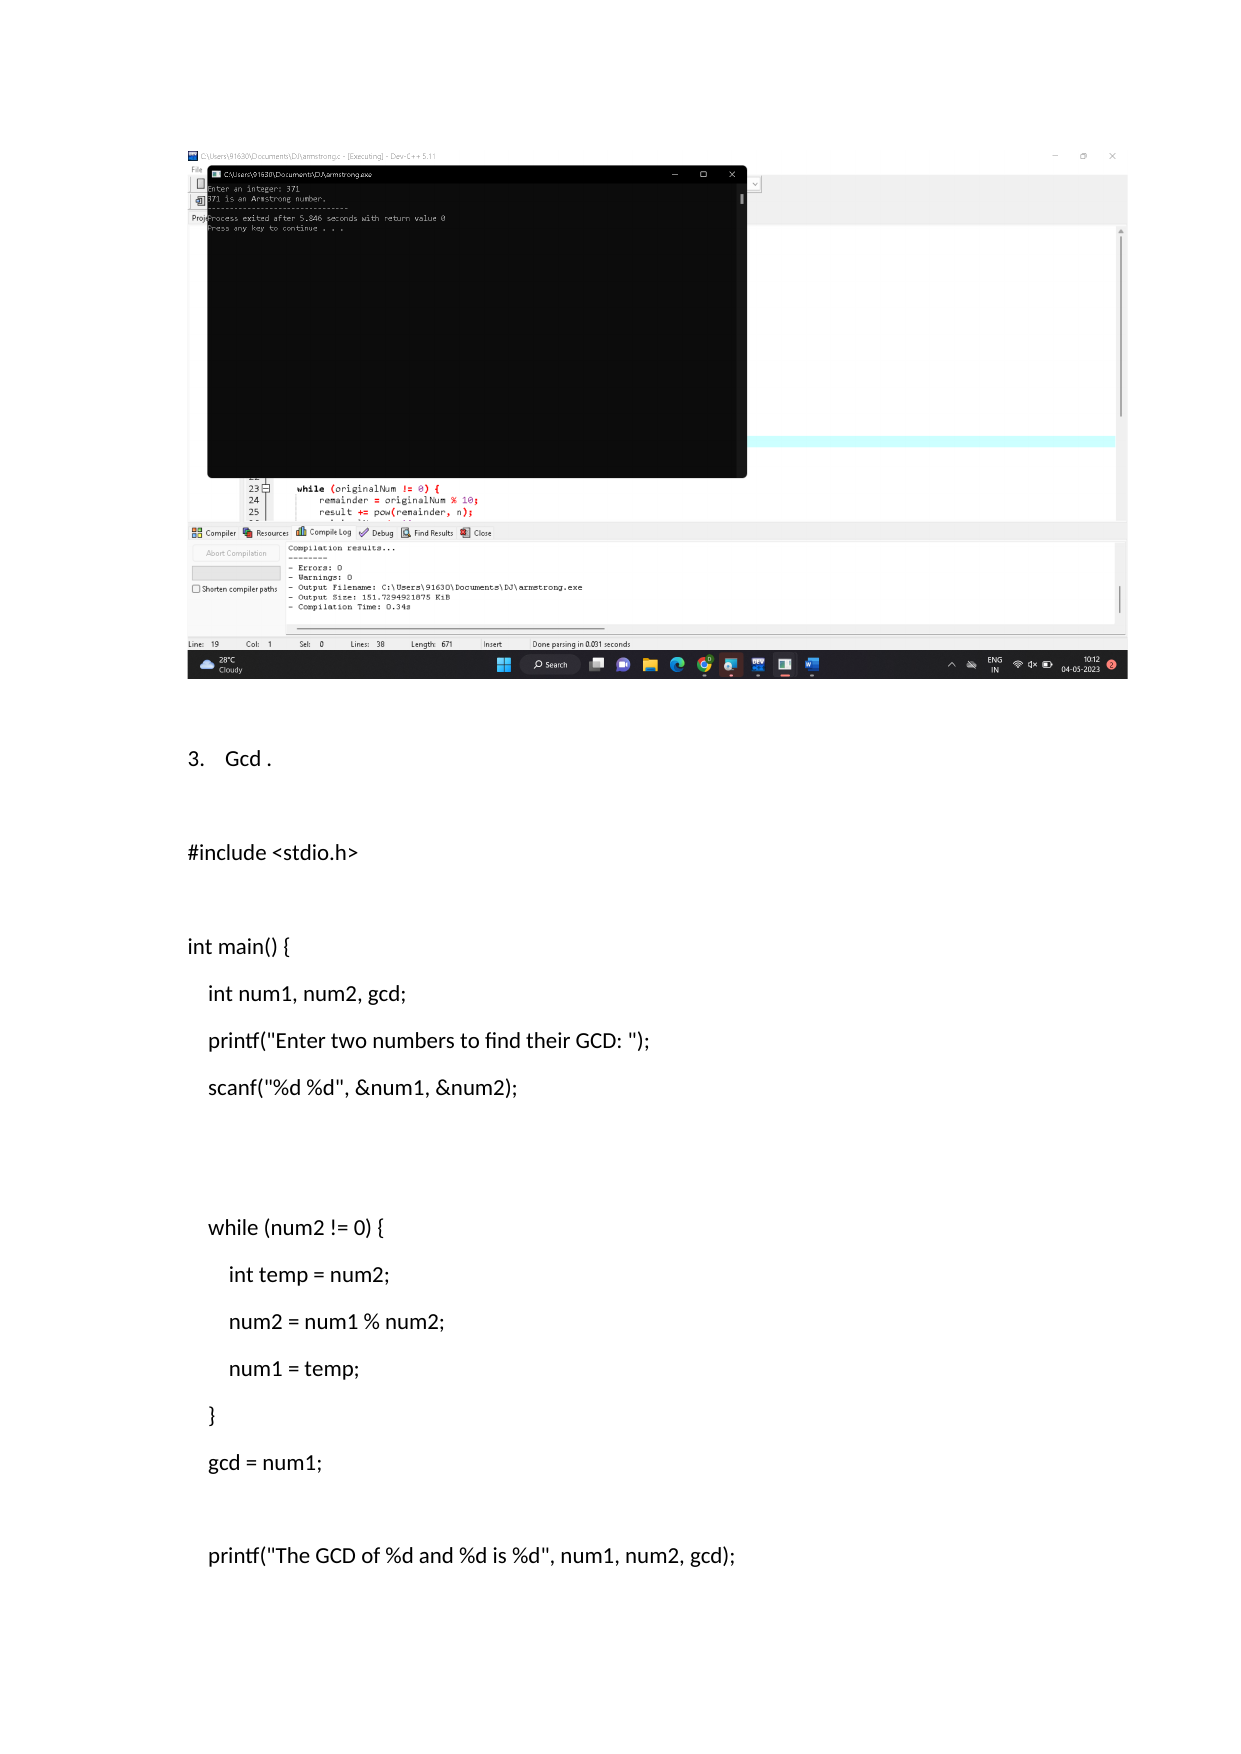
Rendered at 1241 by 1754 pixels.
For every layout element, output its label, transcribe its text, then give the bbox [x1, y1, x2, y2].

list Gcd . [187, 744, 1090, 773]
text while (num2 != 0) { [187, 1213, 1090, 1241]
text printf("The GCD of %d and %d is %d", num1, num2, gcd); [187, 1541, 1090, 1569]
picture [187, 150, 1128, 679]
text printf("Enter two numbers to find their GCD: "); [187, 1026, 1090, 1054]
text #include <stdio.h> [187, 838, 1090, 866]
text num1 = temp; [187, 1354, 1090, 1382]
text num2 = num1 % num2; [187, 1307, 1090, 1335]
text int main() { [187, 932, 1090, 960]
text } [187, 1401, 1090, 1429]
text int num1, num2, gcd; [187, 979, 1090, 1007]
text gcd = num1; [187, 1448, 1090, 1476]
text scanf("%d %d", &num1, &num2); [187, 1073, 1090, 1101]
text int temp = num2; [187, 1260, 1090, 1288]
